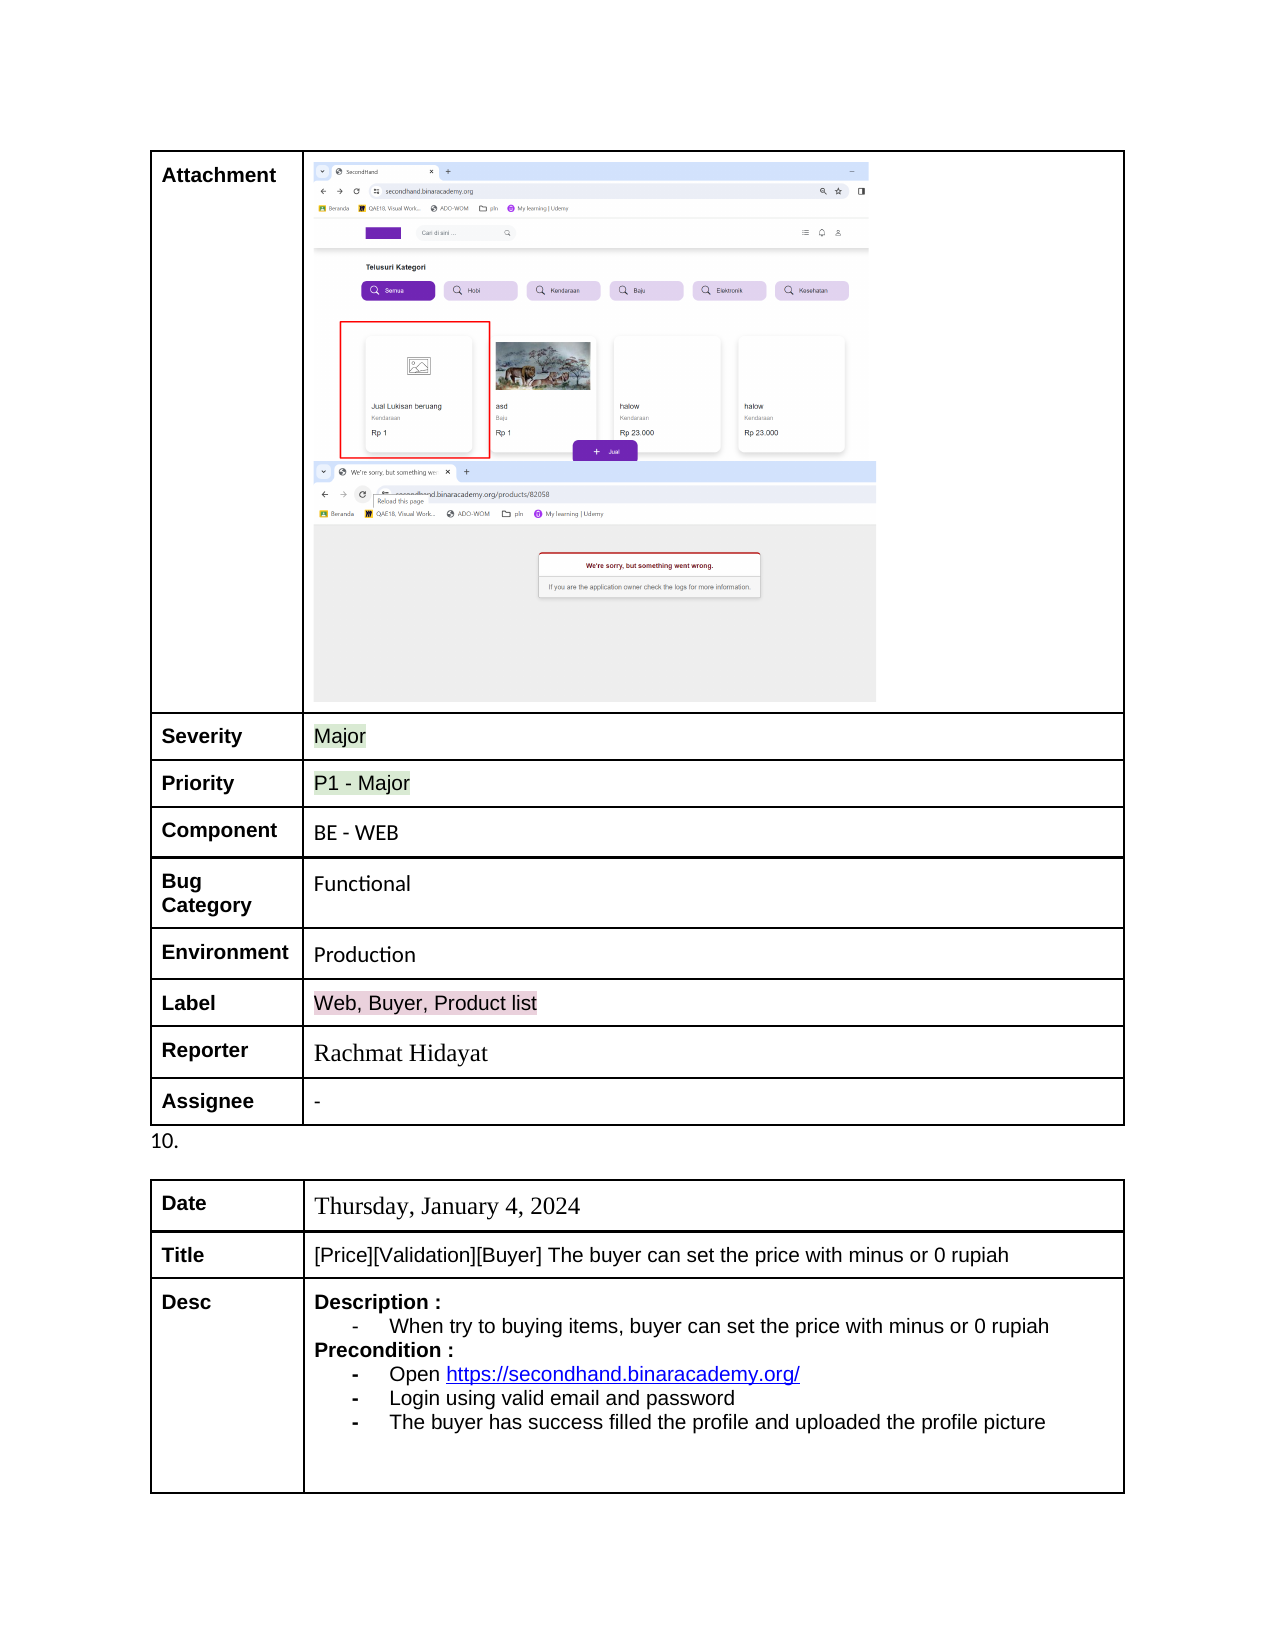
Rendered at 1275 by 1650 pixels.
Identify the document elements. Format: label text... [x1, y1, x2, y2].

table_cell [305, 1279, 1123, 1492]
table_cell Component [152, 808, 302, 856]
table_cell Rachmat Hidayat [304, 1027, 1123, 1077]
text 10. [150, 1126, 1125, 1154]
table_cell Reporter [152, 1027, 302, 1077]
table_cell [304, 152, 1123, 712]
table_cell Title [152, 1233, 303, 1277]
table_cell Desc [152, 1279, 303, 1492]
table_cell - [304, 1079, 1123, 1124]
table_cell [Price][Validation][Buyer] The buyer can set the price with minus or 0 rupiah [305, 1233, 1123, 1277]
table_cell Bug Category [152, 859, 302, 927]
table_cell Severity [152, 714, 302, 759]
table_cell Assignee [152, 1079, 302, 1124]
table_cell [304, 761, 1123, 806]
table_header Date [152, 1181, 303, 1230]
table_cell Environment [152, 929, 302, 978]
table_cell Web, Buyer, Product list [304, 980, 1123, 1025]
table_cell Label [152, 980, 302, 1025]
table_cell Attachment [152, 152, 302, 712]
table_cell Priority [152, 761, 302, 806]
table_cell [304, 714, 1123, 759]
picture [313, 162, 877, 702]
